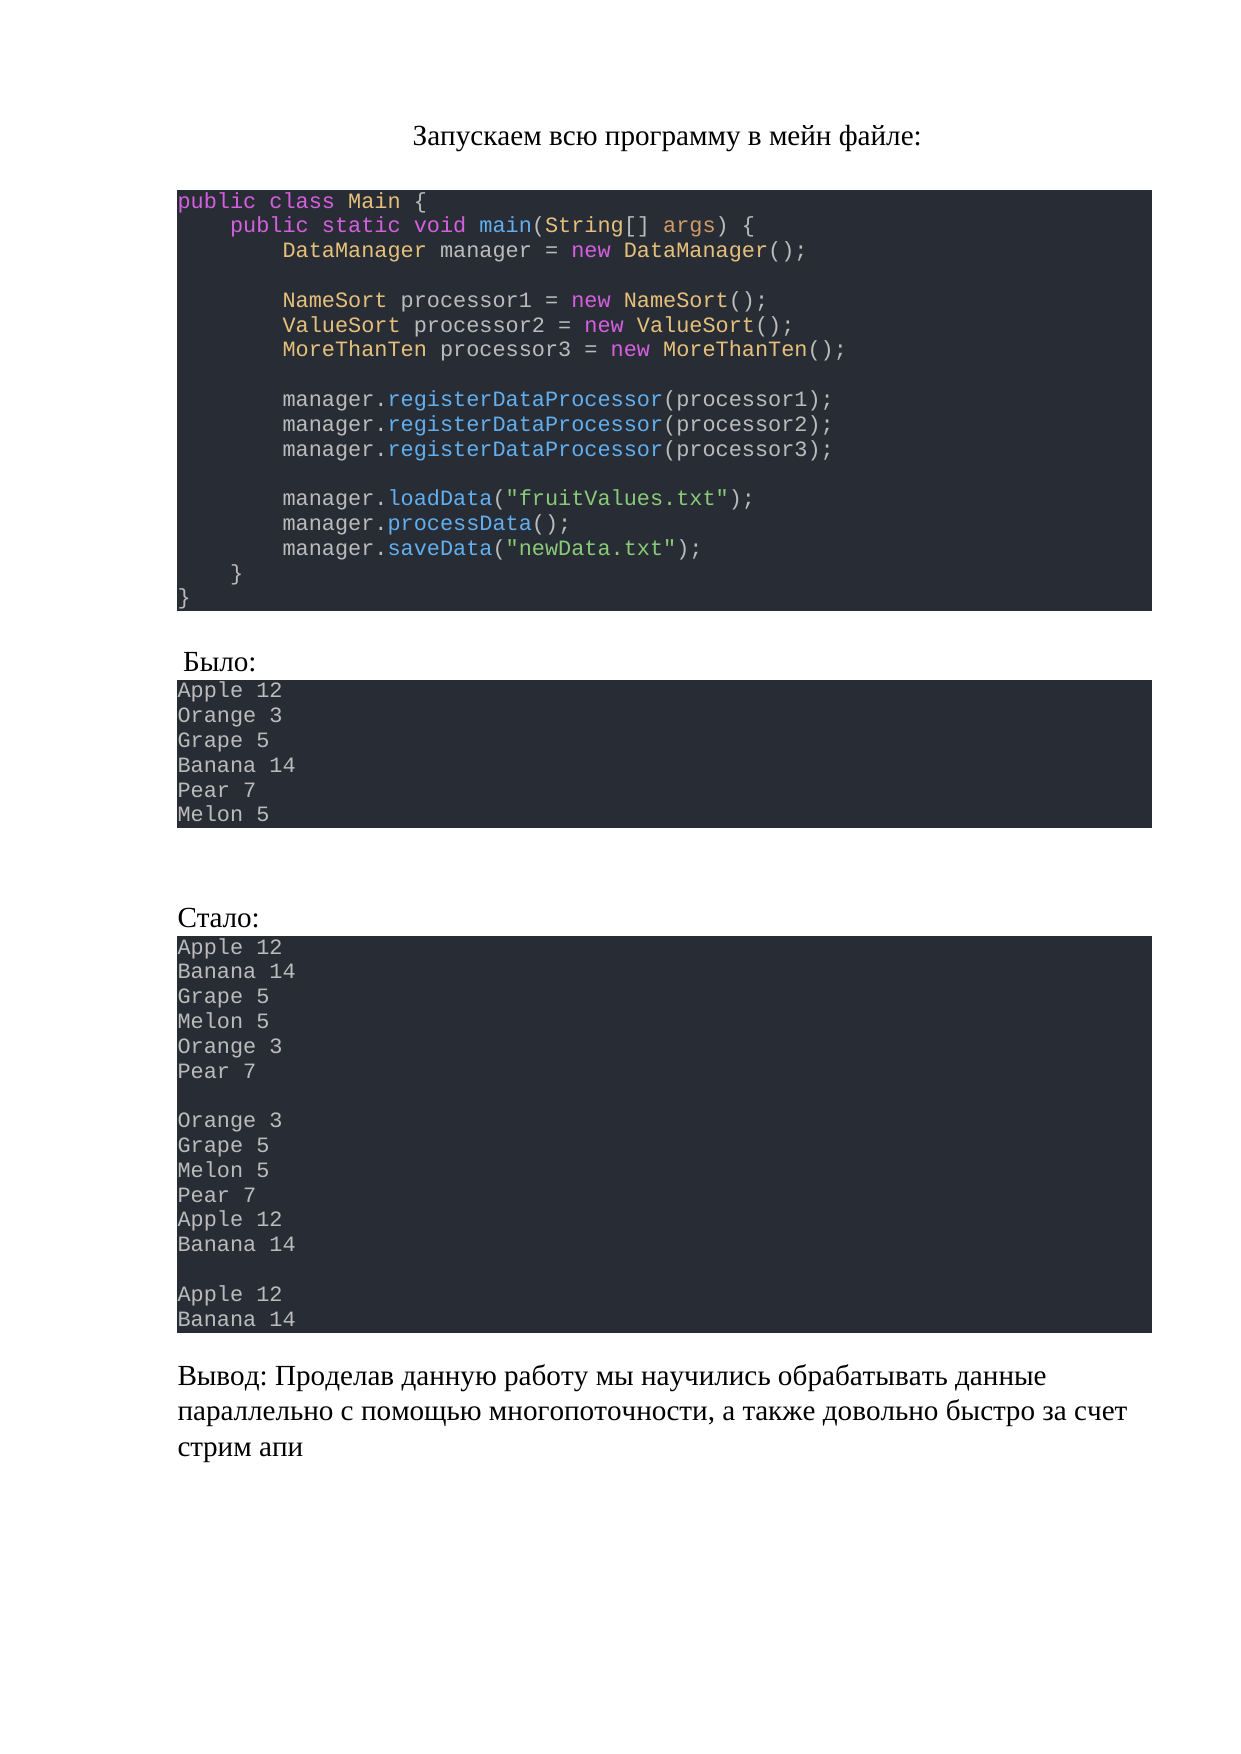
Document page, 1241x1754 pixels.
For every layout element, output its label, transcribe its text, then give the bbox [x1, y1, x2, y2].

text Apple 12 Orange 3 Grape 5 Banana 14 Pear 7 Melon 5 [177, 680, 1152, 828]
text Запускаем всю программу в мейн файле: [183, 118, 1152, 152]
text Вывод: Проделав данную работу мы научились обрабатывать данные параллельно с помощью многопоточности, а также довольно быстро за счет стрим апи [177, 1358, 1152, 1462]
text Apple 12 Banana 14 Grape 5 Melon 5 Orange 3 Pear 7 Orange 3 Grape 5 Melon 5 Pear 7 Apple 12 Banana 14 Apple 12 Banana 14 [177, 936, 1152, 1333]
text public class Main { public static void main(String[] args) { DataManager manager = new DataManager(); NameSort processor1 = new NameSort(); ValueSort processor2 = new ValueSort(); MoreThanTen processor3 = new MoreThanTen(); manager.registerDataProcessor(processor1); manager.registerDataProcessor(processor2); manager.registerDataProcessor(processor3); manager.loadData("fruitValues.txt"); manager.processData(); manager.saveData("newData.txt"); } } [177, 190, 1152, 611]
text Стало: [177, 900, 1152, 934]
text Было: [183, 644, 1152, 677]
